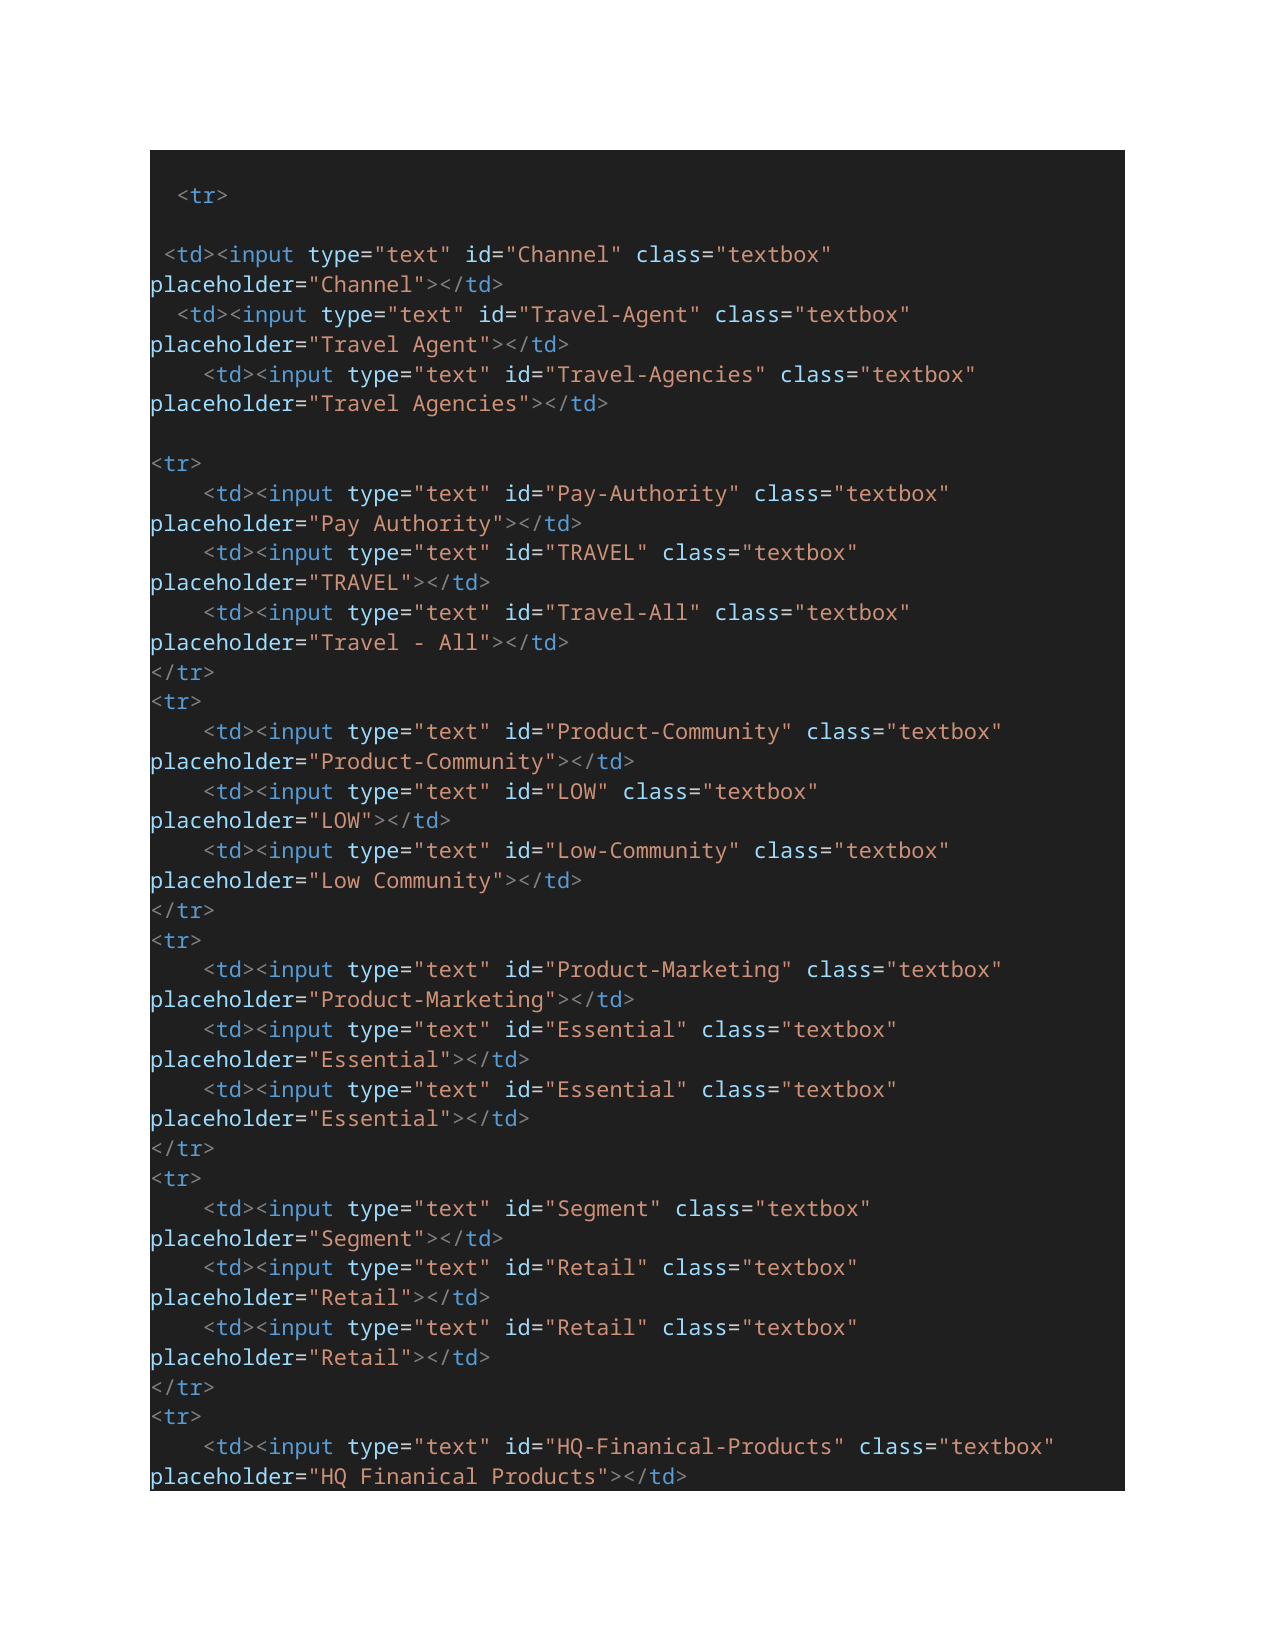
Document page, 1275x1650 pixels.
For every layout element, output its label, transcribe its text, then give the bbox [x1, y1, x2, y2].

text <td><input type="text" id="TRAVEL" class="textbox" placeholder="TRAVEL"></td> [150, 537, 1125, 597]
text <td><input type="text" id="HQ-Finanical-Products" class="textbox" placeholder="HQ Finanical Products"></td> [150, 1431, 1125, 1491]
text </tr> [150, 656, 1125, 686]
text <td><input type="text" id="Pay-Authority" class="textbox" placeholder="Pay Authority"></td> [150, 478, 1125, 537]
text <td><input type="text" id="LOW" class="textbox" placeholder="LOW"></td> [150, 776, 1125, 835]
text <td><input type="text" id="Product-Marketing" class="textbox" placeholder="Product-Marketing"></td> [150, 954, 1125, 1014]
text </tr> [150, 1371, 1125, 1401]
text <tr> [150, 448, 1125, 478]
text <td><input type="text" id="Retail" class="textbox" placeholder="Retail"></td> [150, 1312, 1125, 1371]
text <tr> [150, 1401, 1125, 1431]
text <td><input type="text" id="Travel-All" class="textbox" placeholder="Travel - All"></td> [150, 597, 1125, 656]
text <td><input type="text" id="Segment" class="textbox" placeholder="Segment"></td> [150, 1193, 1125, 1252]
text <td><input type="text" id="Product-Community" class="textbox" placeholder="Product-Community"></td> [150, 716, 1125, 776]
text <td><input type="text" id="Essential" class="textbox" placeholder="Essential"></td> [150, 1073, 1125, 1133]
text </tr> [150, 895, 1125, 924]
text <td><input type="text" id="Travel-Agencies" class="textbox" placeholder="Travel Agencies"></td> [150, 358, 1125, 418]
text <tr> [150, 1163, 1125, 1193]
text <tr> [150, 180, 1125, 209]
text <td><input type="text" id="Low-Community" class="textbox" placeholder="Low Community"></td> [150, 835, 1125, 895]
text </tr> [150, 1133, 1125, 1163]
text <td><input type="text" id="Travel-Agent" class="textbox" placeholder="Travel Agent"></td> [150, 299, 1125, 358]
text <tr> [150, 924, 1125, 954]
text <td><input type="text" id="Retail" class="textbox" placeholder="Retail"></td> [150, 1252, 1125, 1312]
text <td><input type="text" id="Essential" class="textbox" placeholder="Essential"></td> [150, 1014, 1125, 1073]
text <td><input type="text" id="Channel" class="textbox" placeholder="Channel"></td> [150, 239, 1125, 299]
text <tr> [150, 686, 1125, 716]
